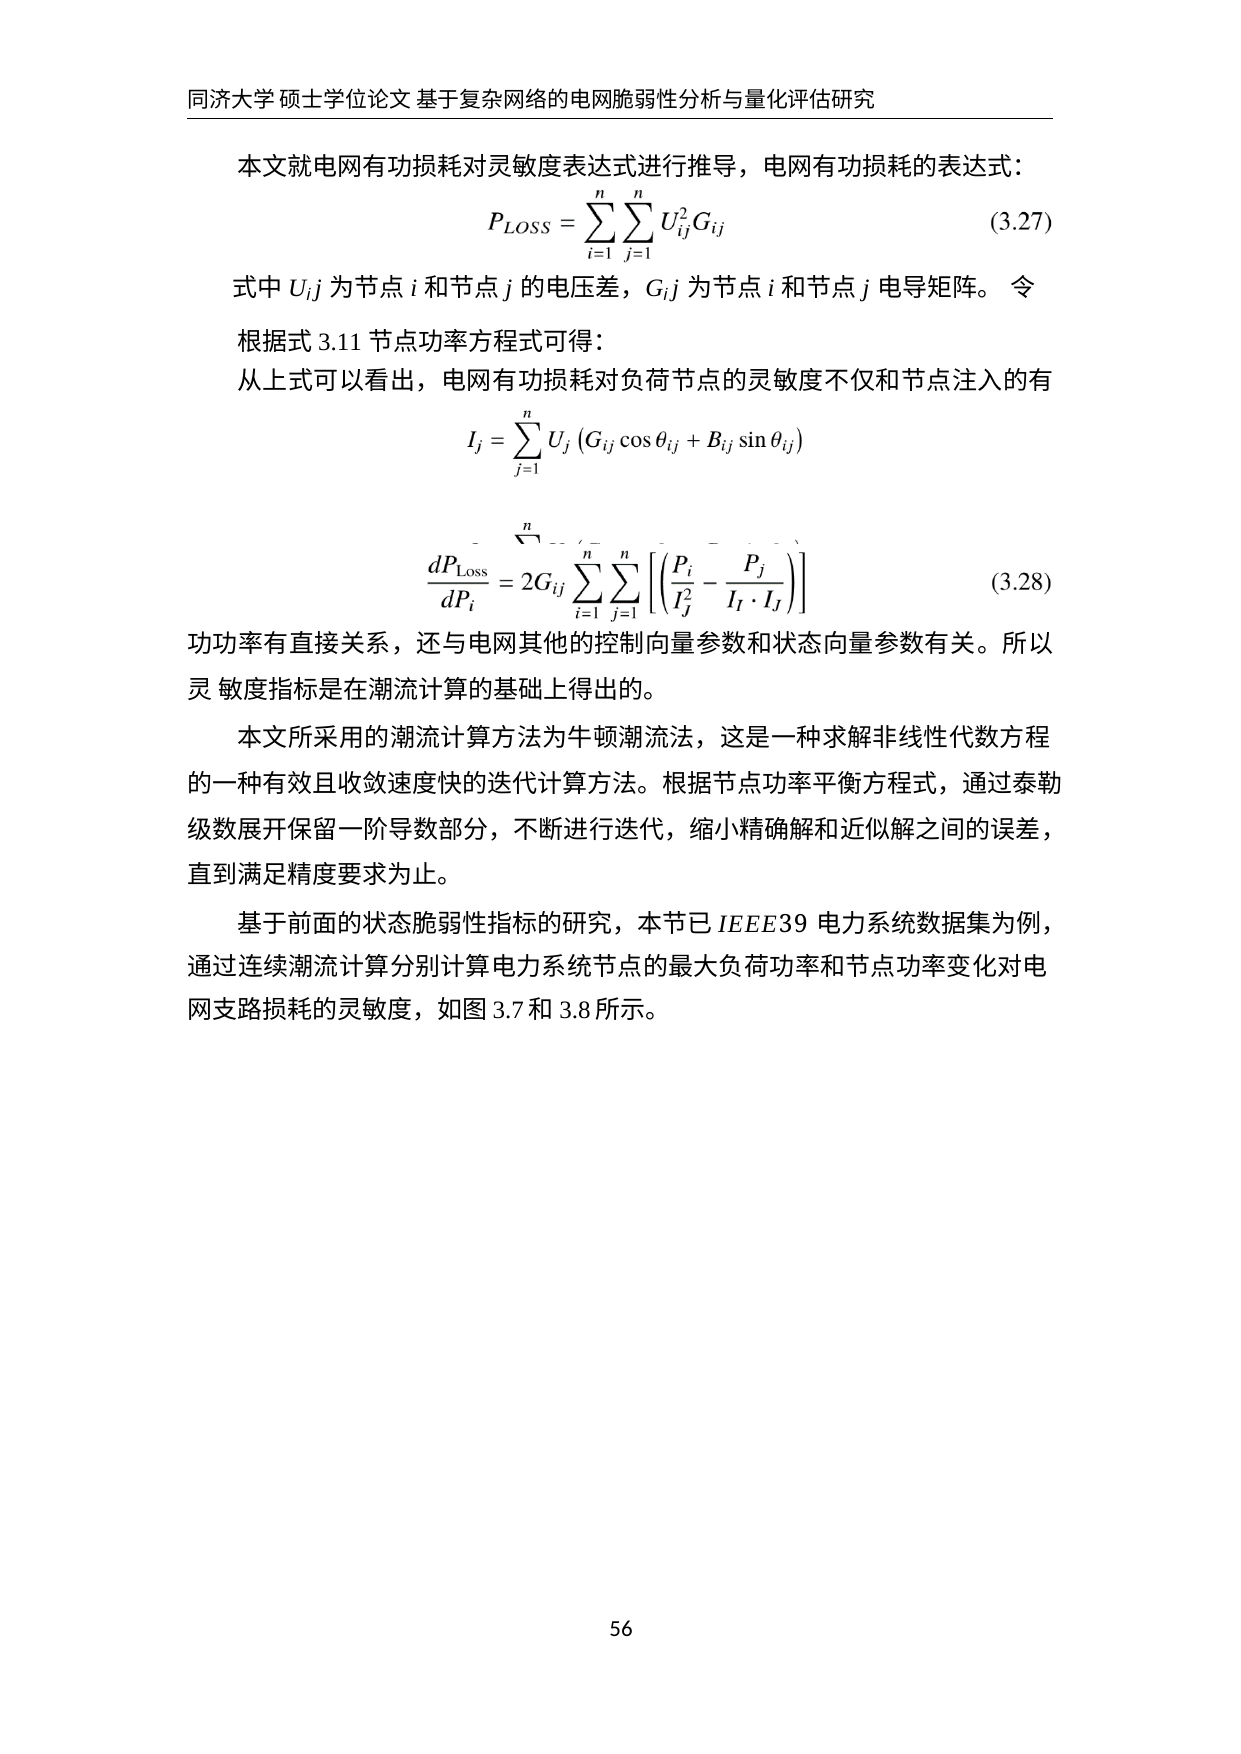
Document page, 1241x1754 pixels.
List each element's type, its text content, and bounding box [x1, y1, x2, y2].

text 式中 Ui j 为节点 i 和节点 j 的电压差，Gi j 为节点 i 和节点 j 电导矩阵。 令 [232, 267, 1038, 305]
picture [416, 408, 1053, 624]
picture [481, 183, 1055, 265]
text 根据式 3.11 节点功率方程式可得： [237, 321, 1082, 357]
text 本文所采用的潮流计算方法为牛顿潮流法，这是一种求解非线性代数方程 的一种有效且收敛速度快的迭代计算方法。根据节点功率平衡方程式，通过泰勒 级数展开保留一阶导数部分，不断进行迭代，缩小精确解和近似解之间的误差， 直到满足精度要求为止。 [187, 717, 1071, 891]
text 基于前面的状态脆弱性指标的研究，本节已 IEEE39 电力系统数据集为例， 通过连续潮流计算分别计算电力系统节点的最大负荷功率和节点功率变化对电 网支路损耗的灵敏度，如图3.7和 3.8所示。 [187, 903, 1071, 1026]
text 本文就电网有功损耗对灵敏度表达式进行推导，电网有功损耗的表达式： [237, 147, 1082, 183]
